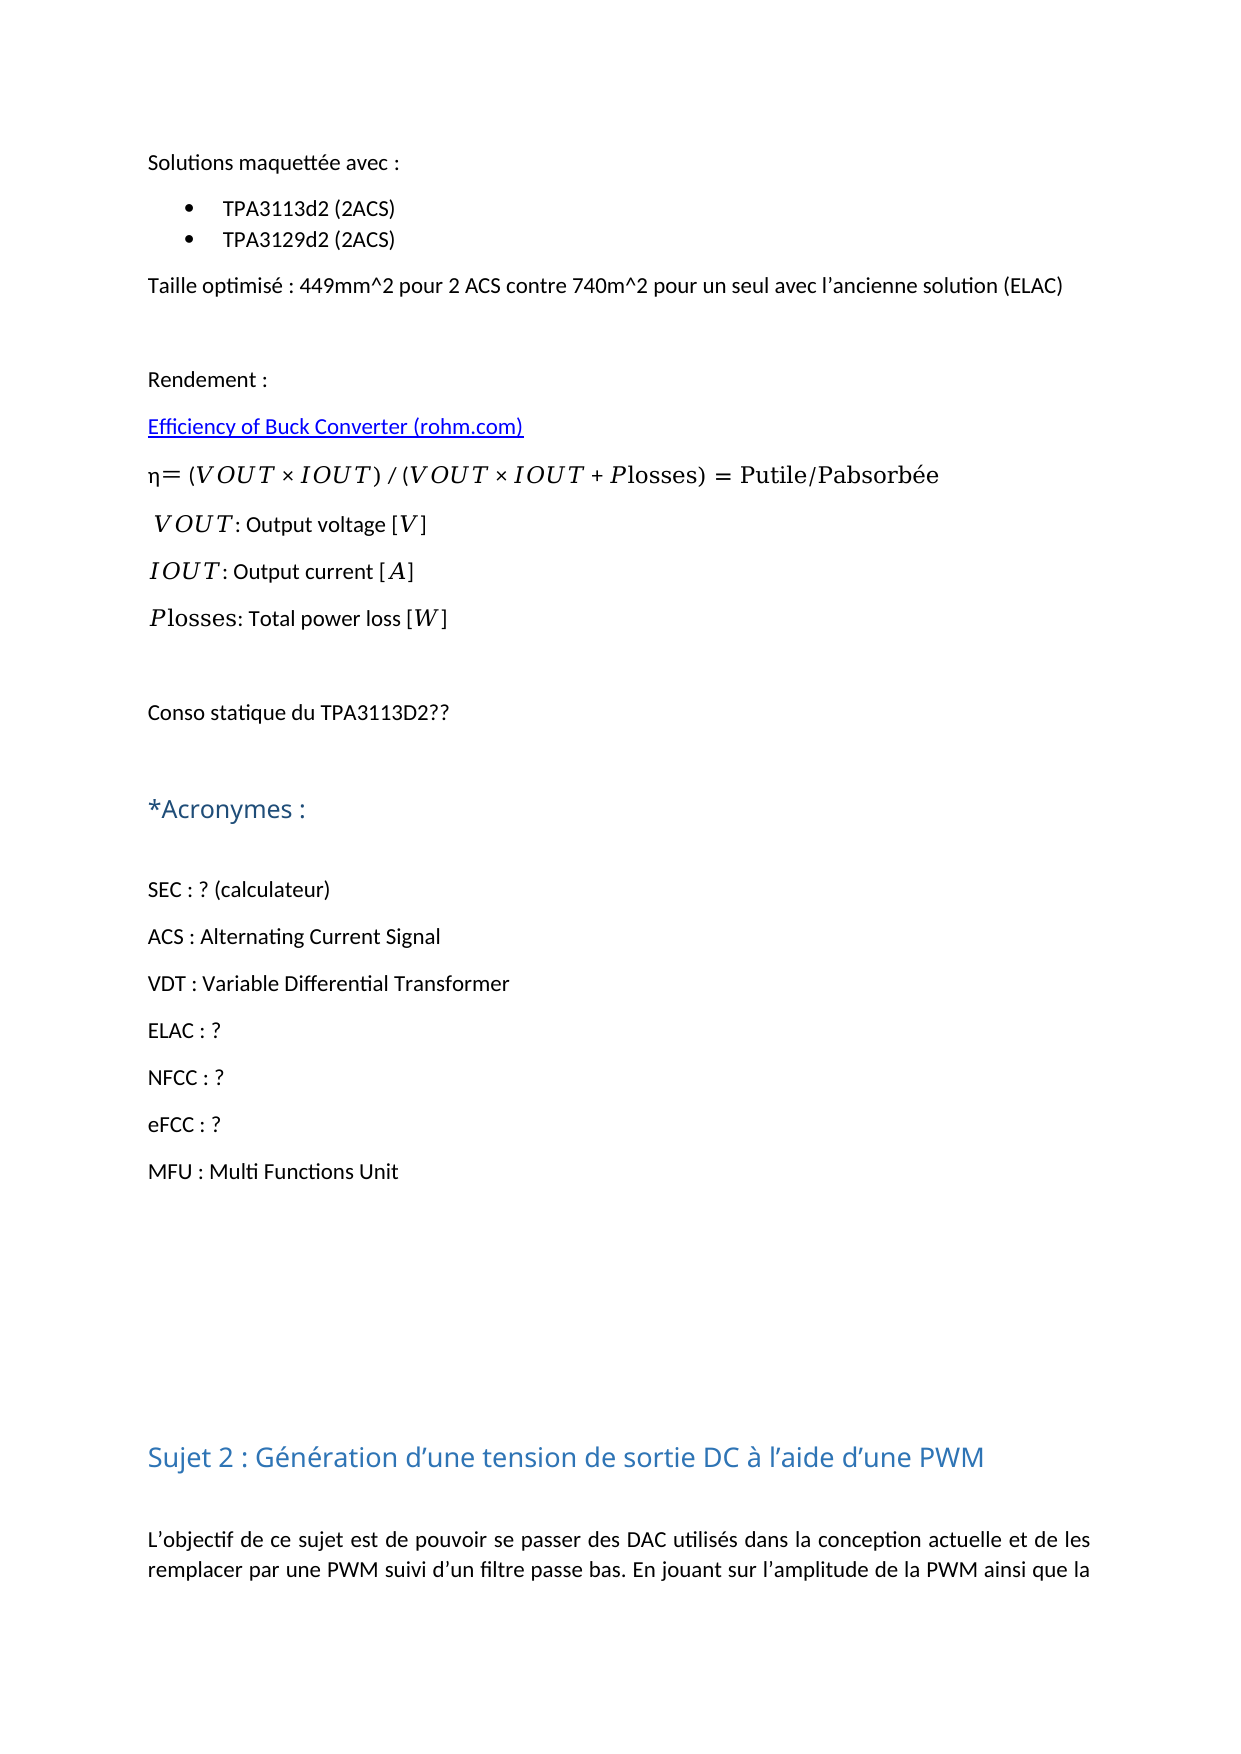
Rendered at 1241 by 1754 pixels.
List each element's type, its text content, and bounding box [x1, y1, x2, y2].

list TPA3113d2 (2ACS) [185, 194, 1093, 222]
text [148, 1525, 1093, 1583]
subtitle Sujet 2 : Génération d’une tension de sortie DC à l’aide d’une PWM [148, 1438, 1093, 1475]
text Solutions maquettée avec : [148, 148, 1093, 176]
text eFCC : ? [148, 1110, 1093, 1138]
text MFU : Multi Functions Unit [148, 1157, 1093, 1185]
text Taille optimisé : 449mm^2 pour 2 ACS contre 740m^2 pour un seul avec l’ancienne solution (ELAC) [148, 272, 1093, 299]
text 𝑃losses: Total power loss [𝑊] [148, 604, 1093, 632]
text η＝ (𝑉𝑂𝑈𝑇 × 𝐼𝑂𝑈𝑇) / (𝑉𝑂𝑈𝑇 × 𝐼𝑂𝑈𝑇 + 𝑃losses) = Putile/Pabsorbée [148, 459, 1093, 490]
text VDT : Variable Differential Transformer [148, 969, 1093, 997]
list TPA3129d2 (2ACS) [185, 225, 1093, 253]
text 𝑉𝑂𝑈𝑇: Output voltage [𝑉] [148, 509, 1093, 538]
text 𝐼𝑂𝑈𝑇: Output current [𝐴] [148, 557, 1093, 585]
text SEC : ? (calculateur) [148, 876, 1093, 904]
text ACS : Alternating Current Signal [148, 922, 1093, 951]
subtitle *Acronymes : [148, 792, 1093, 826]
text ELAC : ? [148, 1016, 1093, 1044]
text Conso statique du TPA3113D2?? [148, 698, 1093, 726]
text Efficiency of Buck Converter (rohm.com) [148, 412, 1093, 440]
text Rendement : [148, 365, 1093, 393]
text NFCC : ? [148, 1063, 1093, 1091]
